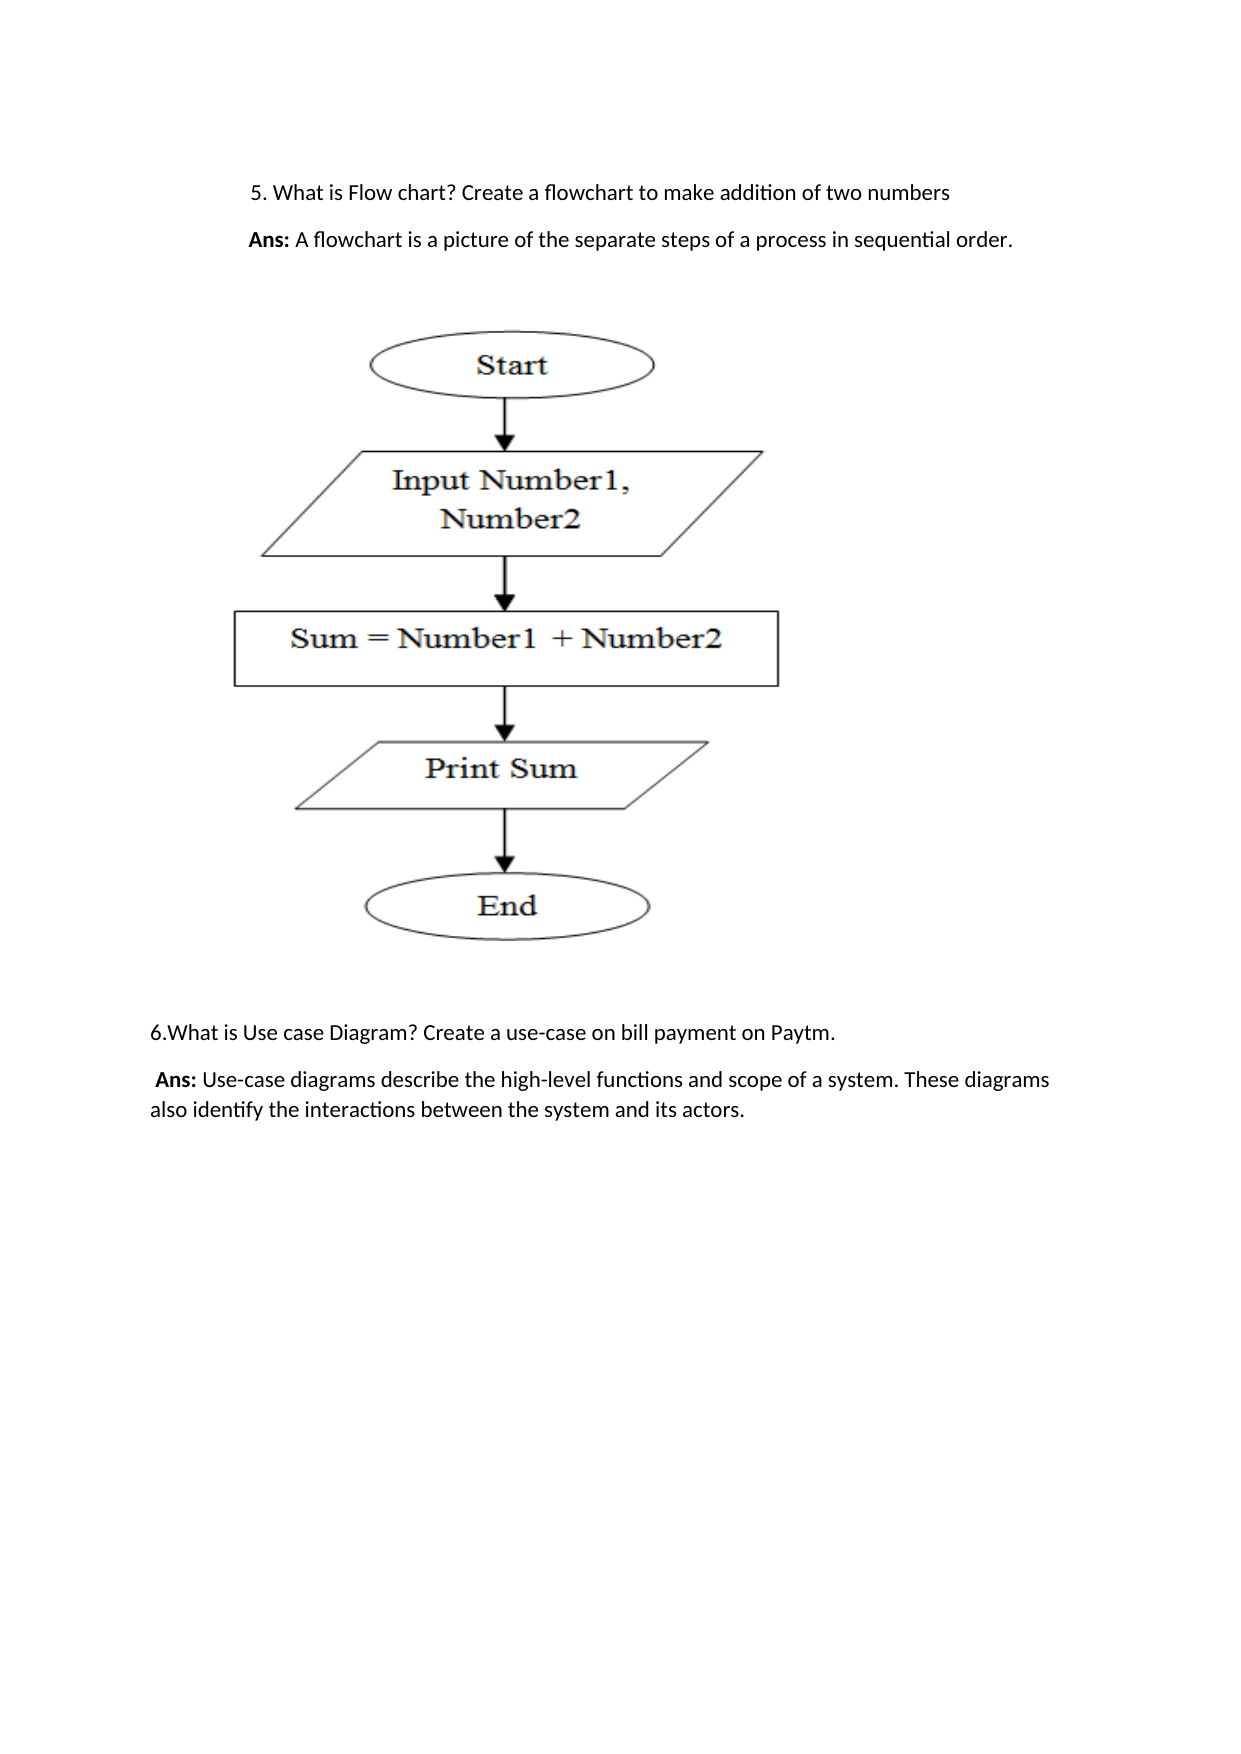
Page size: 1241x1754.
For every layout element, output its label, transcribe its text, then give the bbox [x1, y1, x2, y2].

picture [225, 318, 798, 953]
text 5. What is Flow chart? Create a flowchart to make addition of two numbers [150, 150, 1090, 206]
text Ans: A flowchart is a picture of the separate steps of a process in sequential order. [150, 225, 1090, 253]
text 6.What is Use case Diagram? Create a use-case on bill payment on Paytm. [150, 1018, 1090, 1046]
text Ans: Use-case diagrams describe the high-level functions and scope of a system. These diagrams also identify the interactions between the system and its actors. [150, 1065, 1090, 1123]
